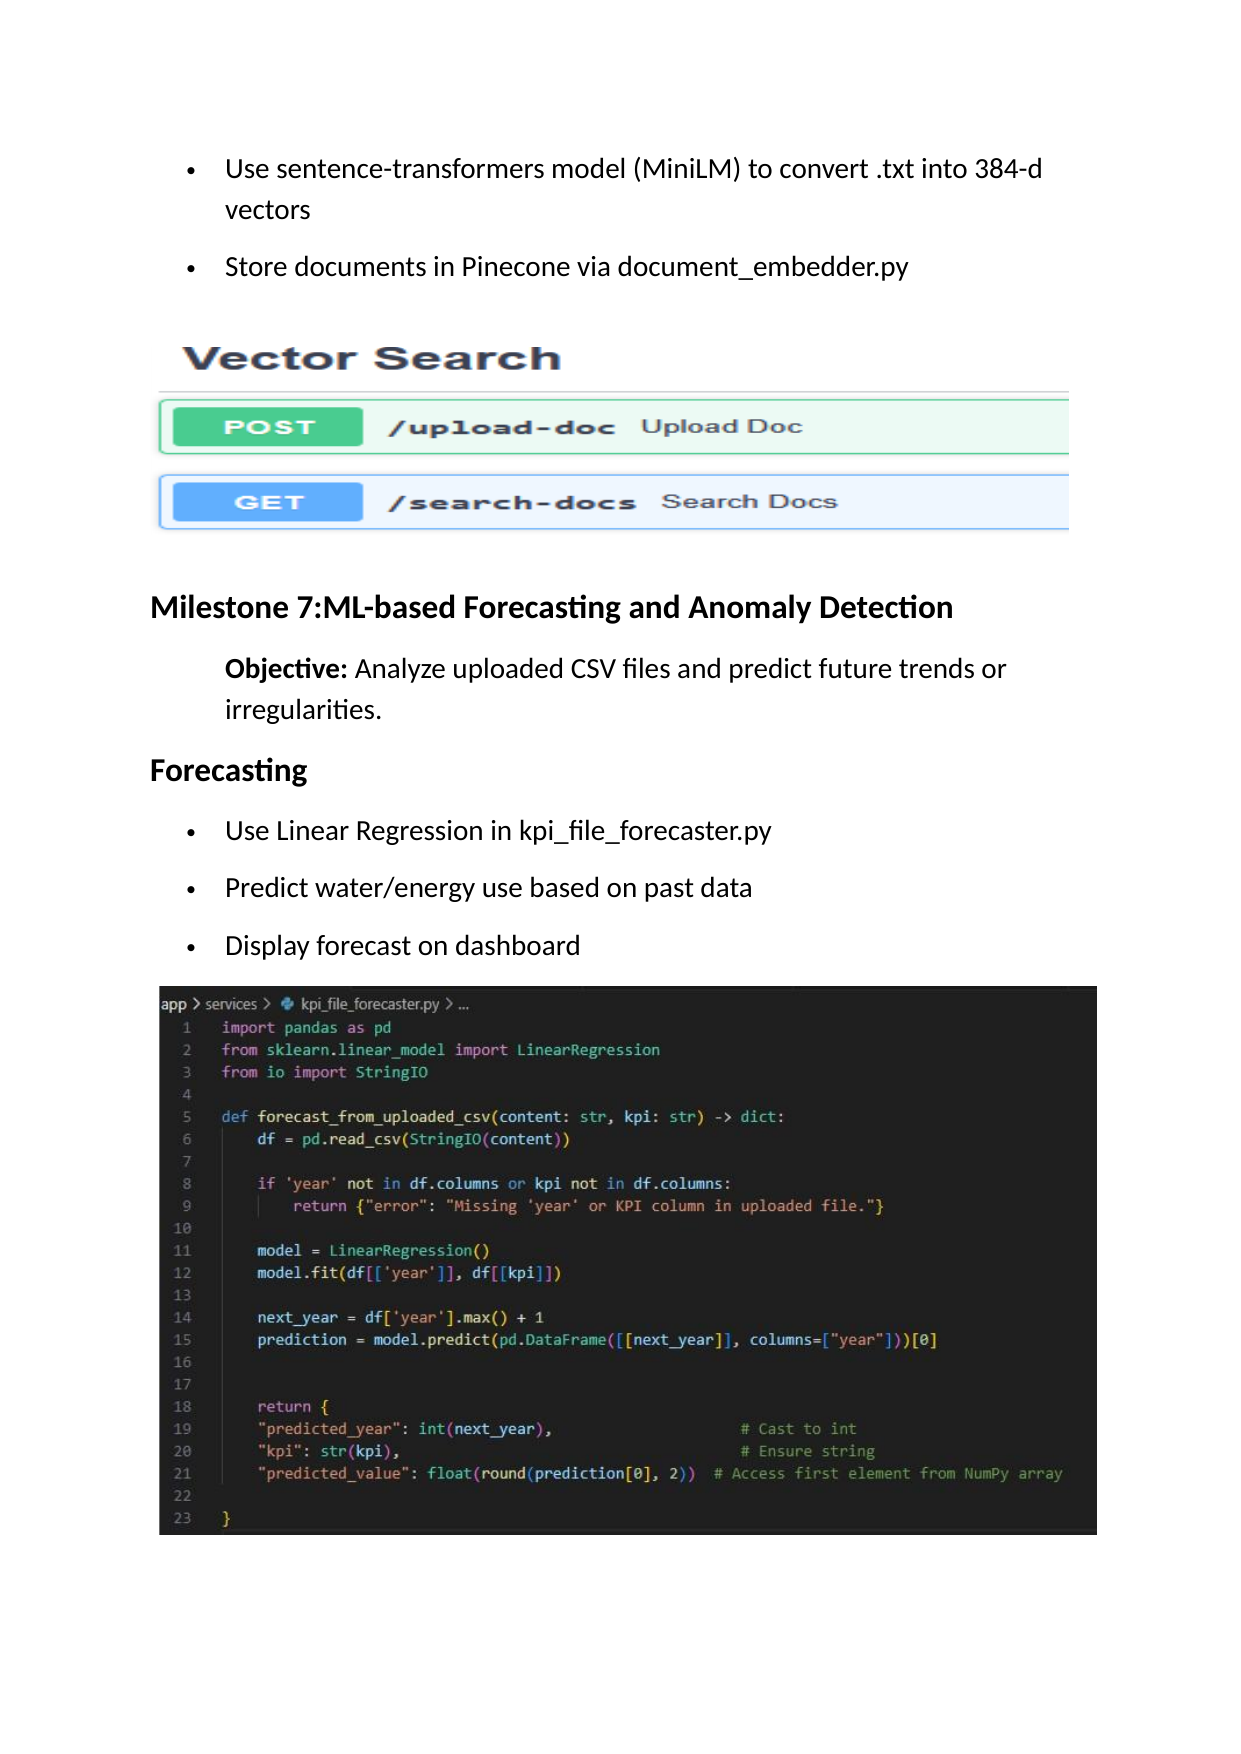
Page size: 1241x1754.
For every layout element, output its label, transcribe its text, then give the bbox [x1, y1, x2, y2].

list Use Linear Regression in kpi_file_forecaster.py [187, 812, 1090, 848]
picture [159, 986, 1097, 1535]
list Use sentence-transformers model (MiniLM) to convert .txt into 384-d vectors [187, 150, 1090, 227]
picture [150, 347, 1069, 535]
list Display forecast on dashboard [187, 927, 1090, 963]
list Store documents in Pinecone via document_embedder.py [187, 248, 1090, 284]
text Milestone 7:ML-based Forecasting and Anomaly Detection [150, 587, 1090, 627]
text Forecasting [150, 748, 1090, 789]
list Predict water/energy use based on past data [187, 869, 1090, 905]
text Objective: Analyze uploaded CSV files and predict future trends or irregularities. [225, 650, 1090, 727]
